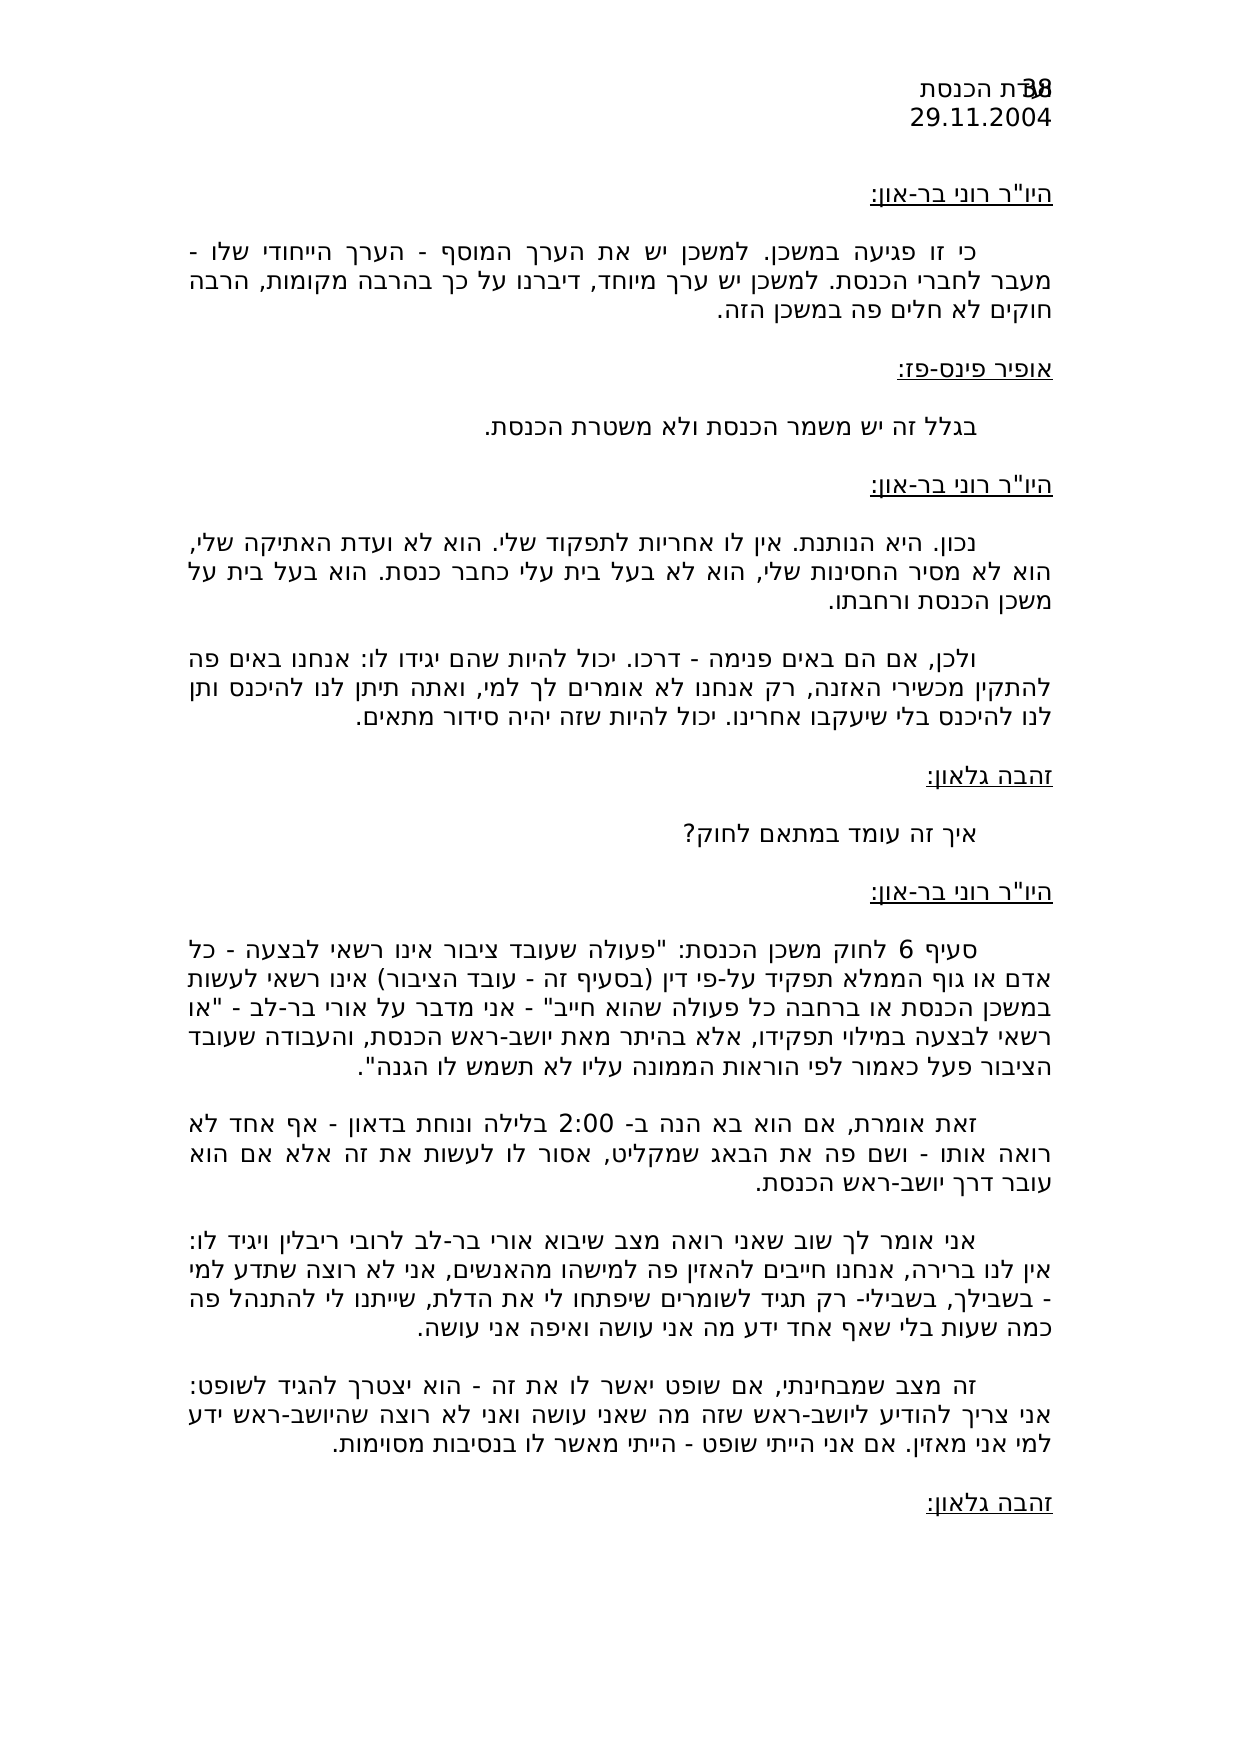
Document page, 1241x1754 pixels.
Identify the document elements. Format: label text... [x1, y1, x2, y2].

text זאת אומרת, אם הוא בא הנה ב- 2:00 בלילה ונוחת בדאון - אף אחד לא רואה אותו - ושם פה את הבאג שמקליט, אסור לו לעשות את זה אלא אם הוא עובר דרך יושב-ראש הכנסת. [187, 1109, 1053, 1197]
text היו"ר רוני בר-און: [187, 441, 1053, 499]
text זה מצב שמבחינתי, אם שופט יאשר לו את זה - הוא יצטרך להגיד לשופט: אני צריך להודיע ליושב-ראש שזה מה שאני עושה ואני לא רוצה שהיושב-ראש ידע למי אני מאזין. אם אני הייתי שופט - הייתי מאשר לו בנסיבות מסוימות. [187, 1371, 1053, 1459]
text סעיף 6 לחוק משכן הכנסת: "פעולה שעובד ציבור אינו רשאי לבצעה - כל אדם או גוף הממלא תפקיד על-פי דין (בסעיף זה - עובד הציבור) אינו רשאי לעשות במשכן הכנסת או ברחבה כל פעולה שהוא חייב" - אני מדבר על אורי בר-לב - "או רשאי לבצעה במילוי תפקידו, אלא בהיתר מאת יושב-ראש הכנסת, והעבודה שעובד הציבור פעל כאמור לפי הוראות הממונה עליו לא תשמש לו הגנה". [187, 935, 1053, 1081]
text ולכן, אם הם באים פנימה - דרכו. יכול להיות שהם יגידו לו: אנחנו באים פה להתקין מכשירי האזנה, רק אנחנו לא אומרים לך למי, ואתה תיתן לנו להיכנס ותן לנו להיכנס בלי שיעקבו אחרינו. יכול להיות שזה יהיה סידור מתאים. [187, 644, 1053, 732]
text זהבה גלאון: [187, 1459, 1053, 1517]
text היו"ר רוני בר-און: [187, 848, 1053, 906]
text אופיר פינס-פז: [187, 324, 1053, 383]
text איך זה עומד במתאם לחוק? [187, 819, 1053, 848]
text כי זו פגיעה במשכן. למשכן יש את הערך המוסף - הערך הייחודי שלו - מעבר לחברי הכנסת. למשכן יש ערך מיוחד, דיברנו על כך בהרבה מקומות, הרבה חוקים לא חלים פה במשכן הזה. [187, 237, 1053, 324]
text זהבה גלאון: [187, 732, 1053, 790]
text בגלל זה יש משמר הכנסת ולא משטרת הכנסת. [187, 412, 1053, 441]
text נכון. היא הנותנת. אין לו אחריות לתפקוד שלי. הוא לא ועדת האתיקה שלי, הוא לא מסיר החסינות שלי, הוא לא בעל בית עלי כחבר כנסת. הוא בעל בית על משכן הכנסת ורחבתו. [187, 528, 1053, 615]
text אני אומר לך שוב שאני רואה מצב שיבוא אורי בר-לב לרובי ריבלין ויגיד לו: אין לנו ברירה, אנחנו חייבים להאזין פה למישהו מהאנשים, אני לא רוצה שתדע למי - בשבילך, בשבילי- רק תגיד לשומרים שיפתחו לי את הדלת, שייתנו לי להתנהל פה כמה שעות בלי שאף אחד ידע מה אני עושה ואיפה אני עושה. [187, 1226, 1053, 1342]
text היו"ר רוני בר-און: [187, 150, 1053, 208]
